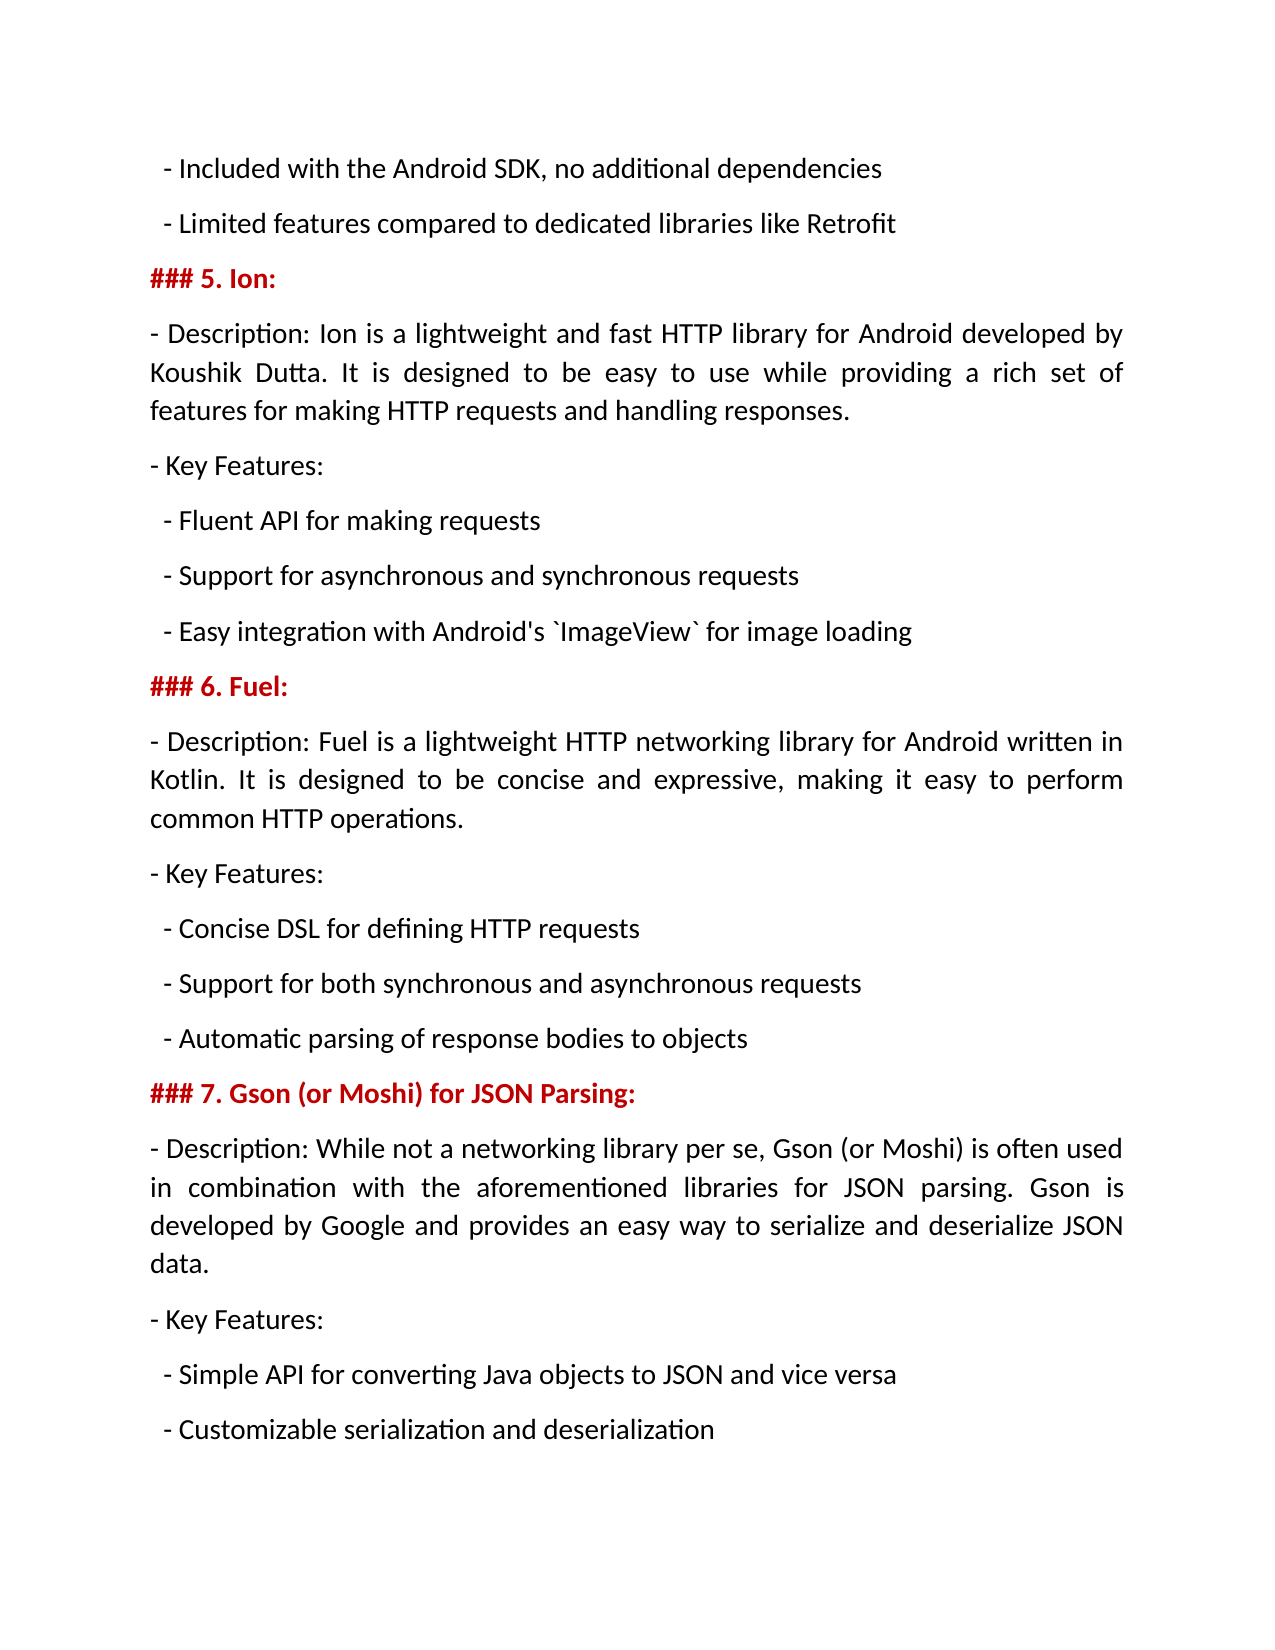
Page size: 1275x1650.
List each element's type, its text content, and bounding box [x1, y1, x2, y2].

text - Limited features compared to dedicated libraries like Retrofit [150, 205, 1125, 241]
text - Description: Ion is a lightweight and fast HTTP library for Android developed by Koushik Dutta. It is designed to be easy to use while providing a rich set of features for making HTTP requests and handling responses. [150, 315, 1125, 428]
text - Support for asynchronous and synchronous requests [150, 557, 1125, 593]
text - Simple API for converting Java objects to JSON and vice versa [150, 1356, 1125, 1391]
text - Fluent API for making requests [150, 502, 1125, 538]
text - Customizable serialization and deserialization [150, 1411, 1125, 1447]
text - Automatic parsing of response bodies to objects [150, 1020, 1125, 1056]
text - Support for both synchronous and asynchronous requests [150, 965, 1125, 1001]
text - Key Features: [150, 1301, 1125, 1336]
text - Concise DSL for defining HTTP requests [150, 910, 1125, 946]
text ### 7. Gson (or Moshi) for JSON Parsing: [150, 1075, 1125, 1111]
text ### 6. Fuel: [150, 668, 1125, 703]
text - Included with the Android SDK, no additional dependencies [150, 150, 1125, 186]
text - Key Features: [150, 447, 1125, 483]
text - Easy integration with Android's `ImageView` for image loading [150, 613, 1125, 648]
text - Key Features: [150, 855, 1125, 890]
text - Description: Fuel is a lightweight HTTP networking library for Android written in Kotlin. It is designed to be concise and expressive, making it easy to perform common HTTP operations. [150, 723, 1125, 835]
text - Description: While not a networking library per se, Gson (or Moshi) is often used in combination with the aforementioned libraries for JSON parsing. Gson is developed by Google and provides an easy way to serialize and deserialize JSON data. [150, 1130, 1125, 1281]
text ### 5. Ion: [150, 260, 1125, 296]
